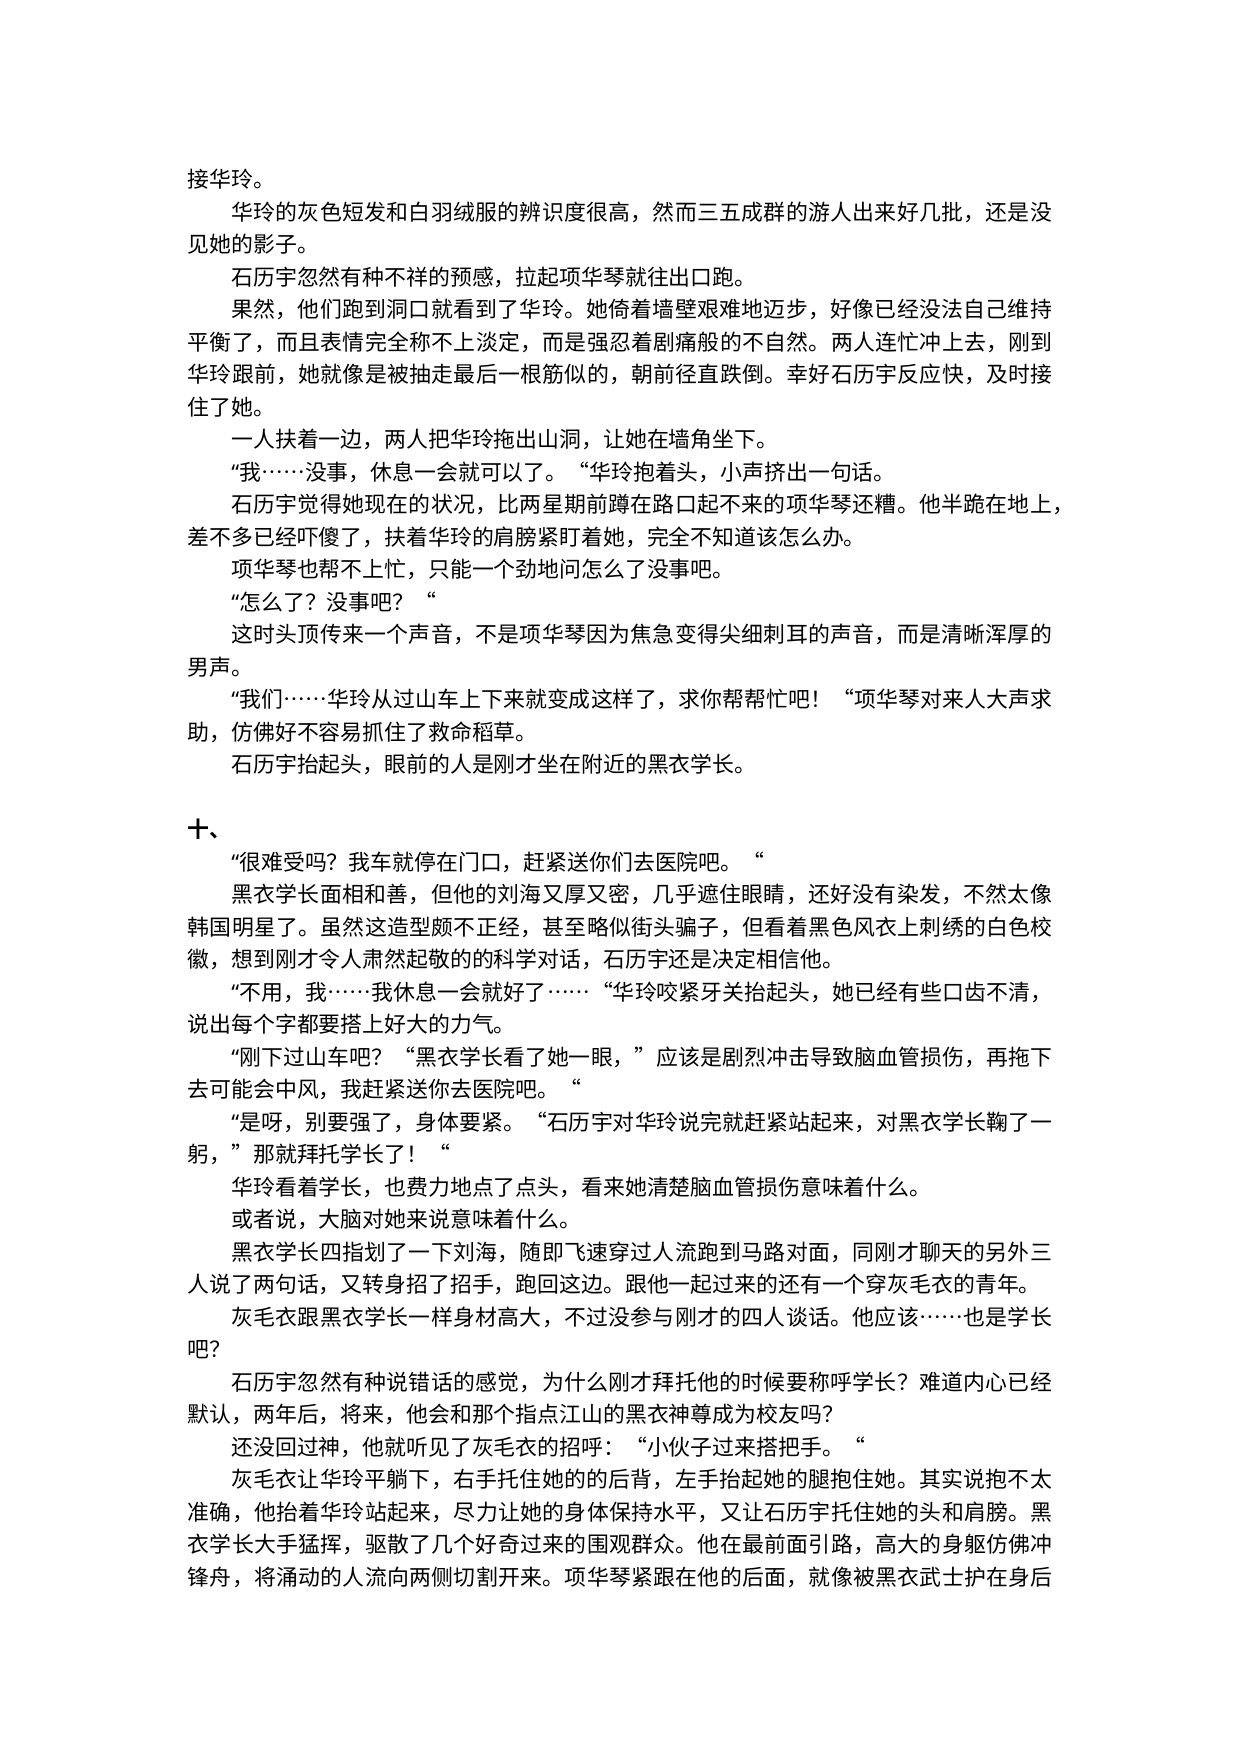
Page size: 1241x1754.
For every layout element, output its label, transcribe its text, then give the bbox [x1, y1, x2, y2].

text “刚下过山车吧？“黑衣学长看了她一眼，”应该是剧烈冲击导致脑血管损伤，再拖下去可能会中风，我赶紧送你去医院吧。“ [187, 1039, 1053, 1104]
text 黑衣学长四指划了一下刘海，随即飞速穿过人流跑到马路对面，同刚才聊天的另外三人说了两句话，又转身招了招手，跑回这边。跟他一起过来的还有一个穿灰毛衣的青年。 [187, 1234, 1053, 1299]
text “很难受吗？我车就停在门口，赶紧送你们去医院吧。“ [187, 844, 1053, 877]
text “怎么了？没事吧？“ [187, 584, 1053, 617]
text 项华琴也帮不上忙，只能一个劲地问怎么了没事吧。 [187, 552, 1053, 584]
text 灰毛衣跟黑衣学长一样身材高大，不过没参与刚才的四人谈话。他应该……也是学长吧？ [187, 1299, 1053, 1364]
text 华玲的灰色短发和白羽绒服的辨识度很高，然而三五成群的游人出来好几批，还是没见她的影子。 [187, 194, 1053, 259]
text “是呀，别要强了，身体要紧。“石历宇对华玲说完就赶紧站起来，对黑衣学长鞠了一躬，”那就拜托学长了！“ [187, 1104, 1053, 1169]
text 石历宇觉得她现在的状况，比两星期前蹲在路口起不来的项华琴还糟。他半跪在地上，差不多已经吓傻了，扶着华玲的肩膀紧盯着她，完全不知道该怎么办。 [187, 487, 1053, 552]
text “不用，我……我休息一会就好了……“华玲咬紧牙关抬起头，她已经有些口齿不清，说出每个字都要搭上好大的力气。 [187, 974, 1053, 1039]
text 石历宇忽然有种不祥的预感，拉起项华琴就往出口跑。 [187, 259, 1053, 292]
text 还没回过神，他就听见了灰毛衣的招呼：“小伙子过来搭把手。“ [187, 1429, 1053, 1462]
text 黑衣学长面相和善，但他的刘海又厚又密，几乎遮住眼睛，还好没有染发，不然太像韩国明星了。虽然这造型颇不正经，甚至略似街头骗子，但看着黑色风衣上刺绣的白色校徽，想到刚才令人肃然起敬的的科学对话，石历宇还是决定相信他。 [187, 877, 1053, 974]
text 十、 [187, 812, 1053, 844]
text 石历宇忽然有种说错话的感觉，为什么刚才拜托他的时候要称呼学长？难道内心已经默认，两年后，将来，他会和那个指点江山的黑衣神尊成为校友吗？ [187, 1364, 1053, 1429]
text 华玲看着学长，也费力地点了点头，看来她清楚脑血管损伤意味着什么。 [187, 1169, 1053, 1202]
text “我们……华玲从过山车上下来就变成这样了，求你帮帮忙吧！“项华琴对来人大声求助，仿佛好不容易抓住了救命稻草。 [187, 682, 1053, 747]
text 石历宇抬起头，眼前的人是刚才坐在附近的黑衣学长。 [187, 747, 1053, 779]
text “我……没事，休息一会就可以了。“华玲抱着头，小声挤出一句话。 [187, 454, 1053, 487]
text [187, 162, 1053, 194]
text 这时头顶传来一个声音，不是项华琴因为焦急变得尖细刺耳的声音，而是清晰浑厚的男声。 [187, 617, 1053, 682]
text 一人扶着一边，两人把华玲拖出山洞，让她在墙角坐下。 [187, 422, 1053, 454]
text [187, 1462, 1053, 1592]
text 果然，他们跑到洞口就看到了华玲。她倚着墙壁艰难地迈步，好像已经没法自己维持平衡了，而且表情完全称不上淡定，而是强忍着剧痛般的不自然。两人连忙冲上去，刚到华玲跟前，她就像是被抽走最后一根筋似的，朝前径直跌倒。幸好石历宇反应快，及时接住了她。 [187, 292, 1053, 422]
text 或者说，大脑对她来说意味着什么。 [187, 1202, 1053, 1234]
